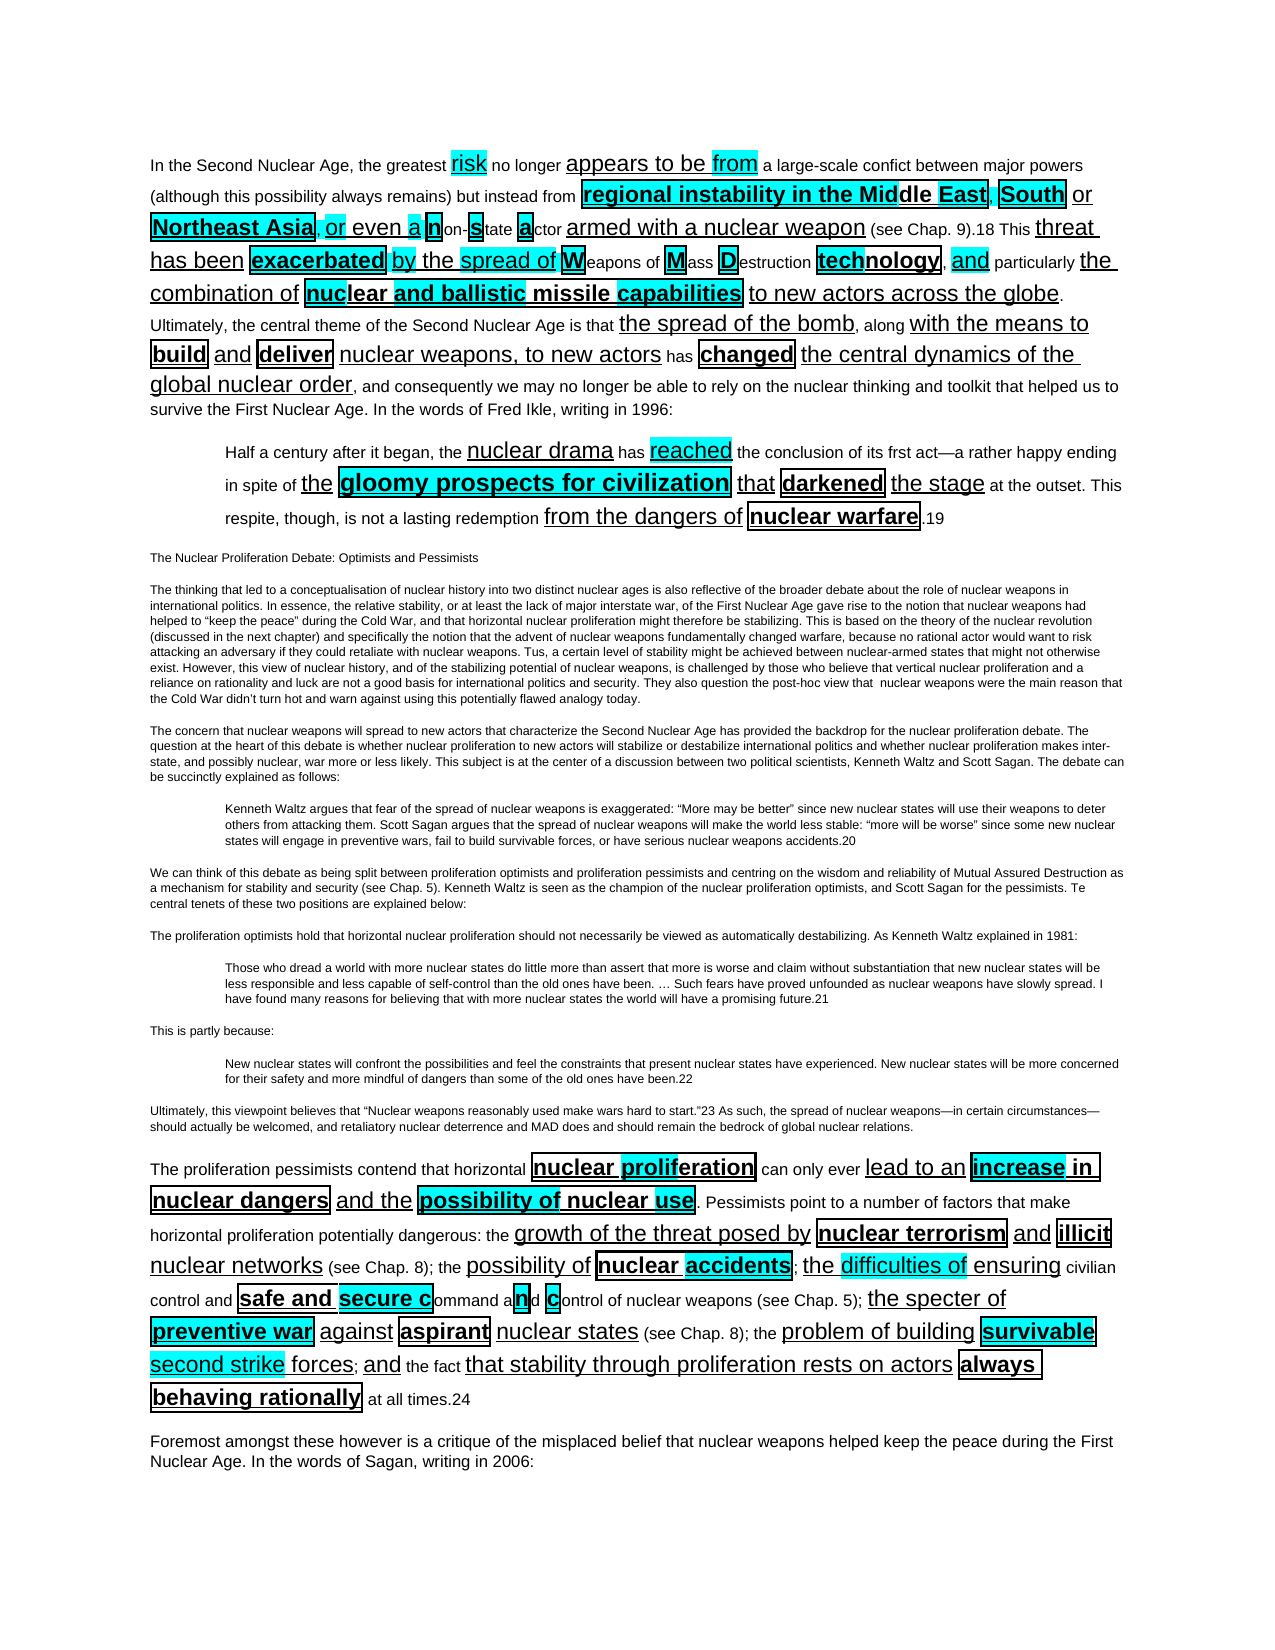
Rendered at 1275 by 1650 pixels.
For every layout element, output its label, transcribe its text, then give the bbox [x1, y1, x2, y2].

text The Nuclear Proliferation Debate: Optimists and Pessimists [150, 550, 1125, 565]
text Those who dread a world with more nuclear states do little more than assert that more is worse and claim without substantiation that new nuclear states will be less responsible and less capable of self-control than the old ones have been. … Such fears have proved unfounded as nuclear weapons have slowly spread. I have found many reasons for believing that with more nuclear states the world will have a promising future.21 [225, 961, 1125, 1006]
text We can think of this debate as being split between proliferation optimists and proliferation pessimists and centring on the wisdom and reliability of Mutual Assured Destruction as a mechanism for stability and security (see Chap. 5). Kenneth Waltz is seen as the champion of the nuclear proliferation optimists, and Scott Sagan for the pessimists. Te central tenets of these two positions are explained below: [150, 865, 1125, 911]
text Half a century after it began, the nuclear drama has reached the conclusion of its frst act—a rather happy ending in spite of the gloomy prospects for civilization that darkened the stage at the outset. This respite, though, is not a lasting redemption from the dangers of nuclear warfare.19 [225, 437, 1125, 531]
text This is partly because: [150, 1024, 1125, 1038]
text The thinking that led to a conceptualisation of nuclear history into two distinct nuclear ages is also reflective of the broader debate about the role of nuclear weapons in international politics. In essence, the relative stability, or at least the lack of major interstate war, of the First Nuclear Age gave rise to the notion that nuclear weapons had helped to “keep the peace” during the Cold War, and that horizontal nuclear proliferation might therefore be stabilizing. This is based on the theory of the nuclear revolution (discussed in the next chapter) and specifically the notion that the advent of nuclear weapons fundamentally changed warfare, because no rational actor would want to risk attacking an adversary if they could retaliate with nuclear weapons. Tus, a certain level of stability might be achieved between nuclear-armed states that might not otherwise exist. However, this view of nuclear history, and of the stabilizing potential of nuclear weapons, is challenged by those who believe that vertical nuclear proliferation and a reliance on rationality and luck are not a good basis for international politics and security. They also question the post-hoc view that nuclear weapons were the main reason that the Cold War didn’t turn hot and warn against using this potentially flawed analogy today. [150, 583, 1125, 706]
text Kenneth Waltz argues that fear of the spread of nuclear weapons is exaggerated: “More may be better” since new nuclear states will use their weapons to deter others from attacking them. Scott Sagan argues that the spread of nuclear weapons will make the world less stable: “more will be worse” since some new nuclear states will engage in preventive wars, fail to build survivable forces, or have serious nuclear weapons accidents.20 [225, 802, 1125, 848]
text The proliferation pessimists contend that horizontal nuclear proliferation can only ever lead to an increase in nuclear dangers and the possibility of nuclear use. Pessimists point to a number of factors that make horizontal proliferation potentially dangerous: the growth of the threat posed by nuclear terrorism and illicit nuclear networks (see Chap. 8); the possibility of nuclear accidents; the difficulties of ensuring civilian control and safe and secure command and control of nuclear weapons (see Chap. 5); the specter of preventive war against aspirant nuclear states (see Chap. 8); the problem of building survivable second strike forces; and the fact that stability through proliferation rests on actors always behaving rationally at all times.24 [150, 1152, 1125, 1413]
text The proliferation optimists hold that horizontal nuclear proliferation should not necessarily be viewed as automatically destabilizing. As Kenneth Waltz explained in 1981: [150, 929, 1125, 943]
text Foremost amongst these however is a critique of the misplaced belief that nuclear weapons helped keep the peace during the First Nuclear Age. In the words of Sagan, writing in 2006: [150, 1432, 1125, 1471]
text The concern that nuclear weapons will spread to new actors that characterize the Second Nuclear Age has provided the backdrop for the nuclear proliferation debate. The question at the heart of this debate is whether nuclear proliferation to new actors will stabilize or destabilize international politics and whether nuclear proliferation makes inter-state, and possibly nuclear, war more or less likely. This subject is at the center of a discussion between two political scientists, Kenneth Waltz and Scott Sagan. The debate can be succinctly explained as follows: [150, 723, 1125, 784]
text New nuclear states will confront the possibilities and feel the constraints that present nuclear states have experienced. New nuclear states will be more concerned for their safety and more mindful of dangers than some of the old ones have been.22 [225, 1056, 1125, 1086]
text Ultimately, this viewpoint believes that “Nuclear weapons reasonably used make wars hard to start.”23 As such, the spread of nuclear weapons—in certain circumstances—should actually be welcomed, and retaliatory nuclear deterrence and MAD does and should remain the bedrock of global nuclear relations. [150, 1104, 1125, 1134]
text In the Second Nuclear Age, the greatest risk no longer appears to be from a large-scale confict between major powers (although this possibility always remains) but instead from regional instability in the Middle East, South or Northeast Asia, or even a non-state actor armed with a nuclear weapon (see Chap. 9).18 This threat has been exacerbated by the spread of Weapons of Mass Destruction technology, and particularly the combination of nuclear and ballistic missile capabilities to new actors across the globe. Ultimately, the central theme of the Second Nuclear Age is that the spread of the bomb, along with the means to build and deliver nuclear weapons, to new actors has changed the central dynamics of the global nuclear order, and consequently we may no longer be able to rely on the nuclear thinking and toolkit that helped us to survive the First Nuclear Age. In the words of Fred Ikle, writing in 1996: [150, 150, 1125, 418]
